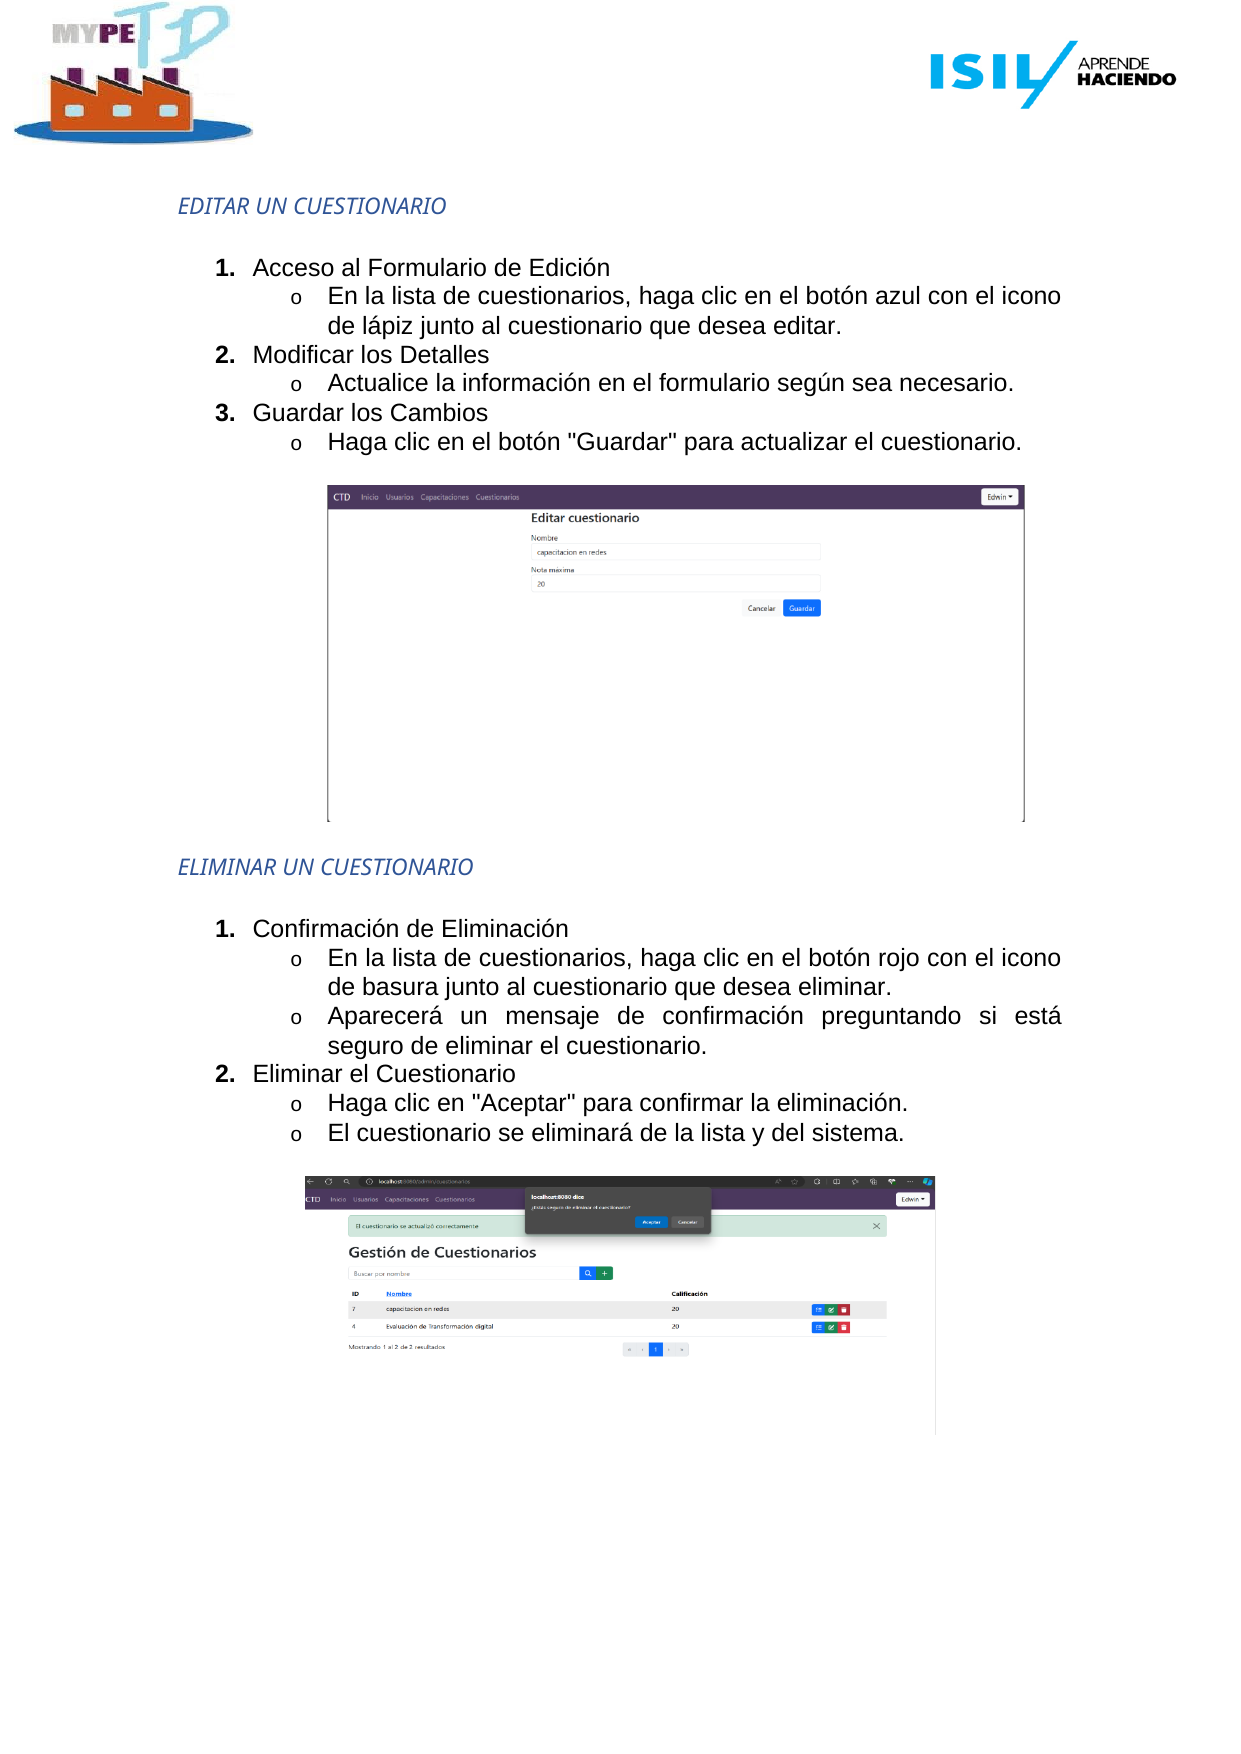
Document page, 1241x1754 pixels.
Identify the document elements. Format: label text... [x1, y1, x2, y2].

list Actualice la información en el formulario según sea necesario. [290, 368, 1063, 398]
list En la lista de cuestionarios, haga clic en el botón rojo con el icono de basura junto al cuestionario que desea eliminar. [290, 942, 1063, 1001]
picture [305, 1176, 936, 1435]
list Eliminar el Cuestionario [215, 1059, 1063, 1088]
subtitle EDITAR UN CUESTIONARIO [177, 189, 1063, 221]
list Acceso al Formulario de Edición [215, 252, 1063, 281]
list El cuestionario se eliminará de la lista y del sistema. [290, 1118, 1063, 1147]
list Modificar los Detalles [215, 340, 1063, 368]
subtitle ELIMINAR UN CUESTIONARIO [177, 851, 1063, 882]
list Haga clic en "Aceptar" para confirmar la eliminación. [290, 1088, 1063, 1118]
picture [875, 0, 1238, 155]
list Haga clic en el botón "Guardar" para actualizar el cuestionario. [290, 427, 1063, 457]
list Guardar los Cambios [215, 398, 1063, 427]
list Confirmación de Eliminación [215, 914, 1063, 942]
list Aparecerá un mensaje de confirmación preguntando si está seguro de eliminar el cuestionario. [290, 1001, 1063, 1059]
picture [327, 485, 1025, 822]
list En la lista de cuestionarios, haga clic en el botón azul con el icono de lápiz junto al cuestionario que desea editar. [290, 281, 1063, 340]
picture [12, 0, 253, 144]
